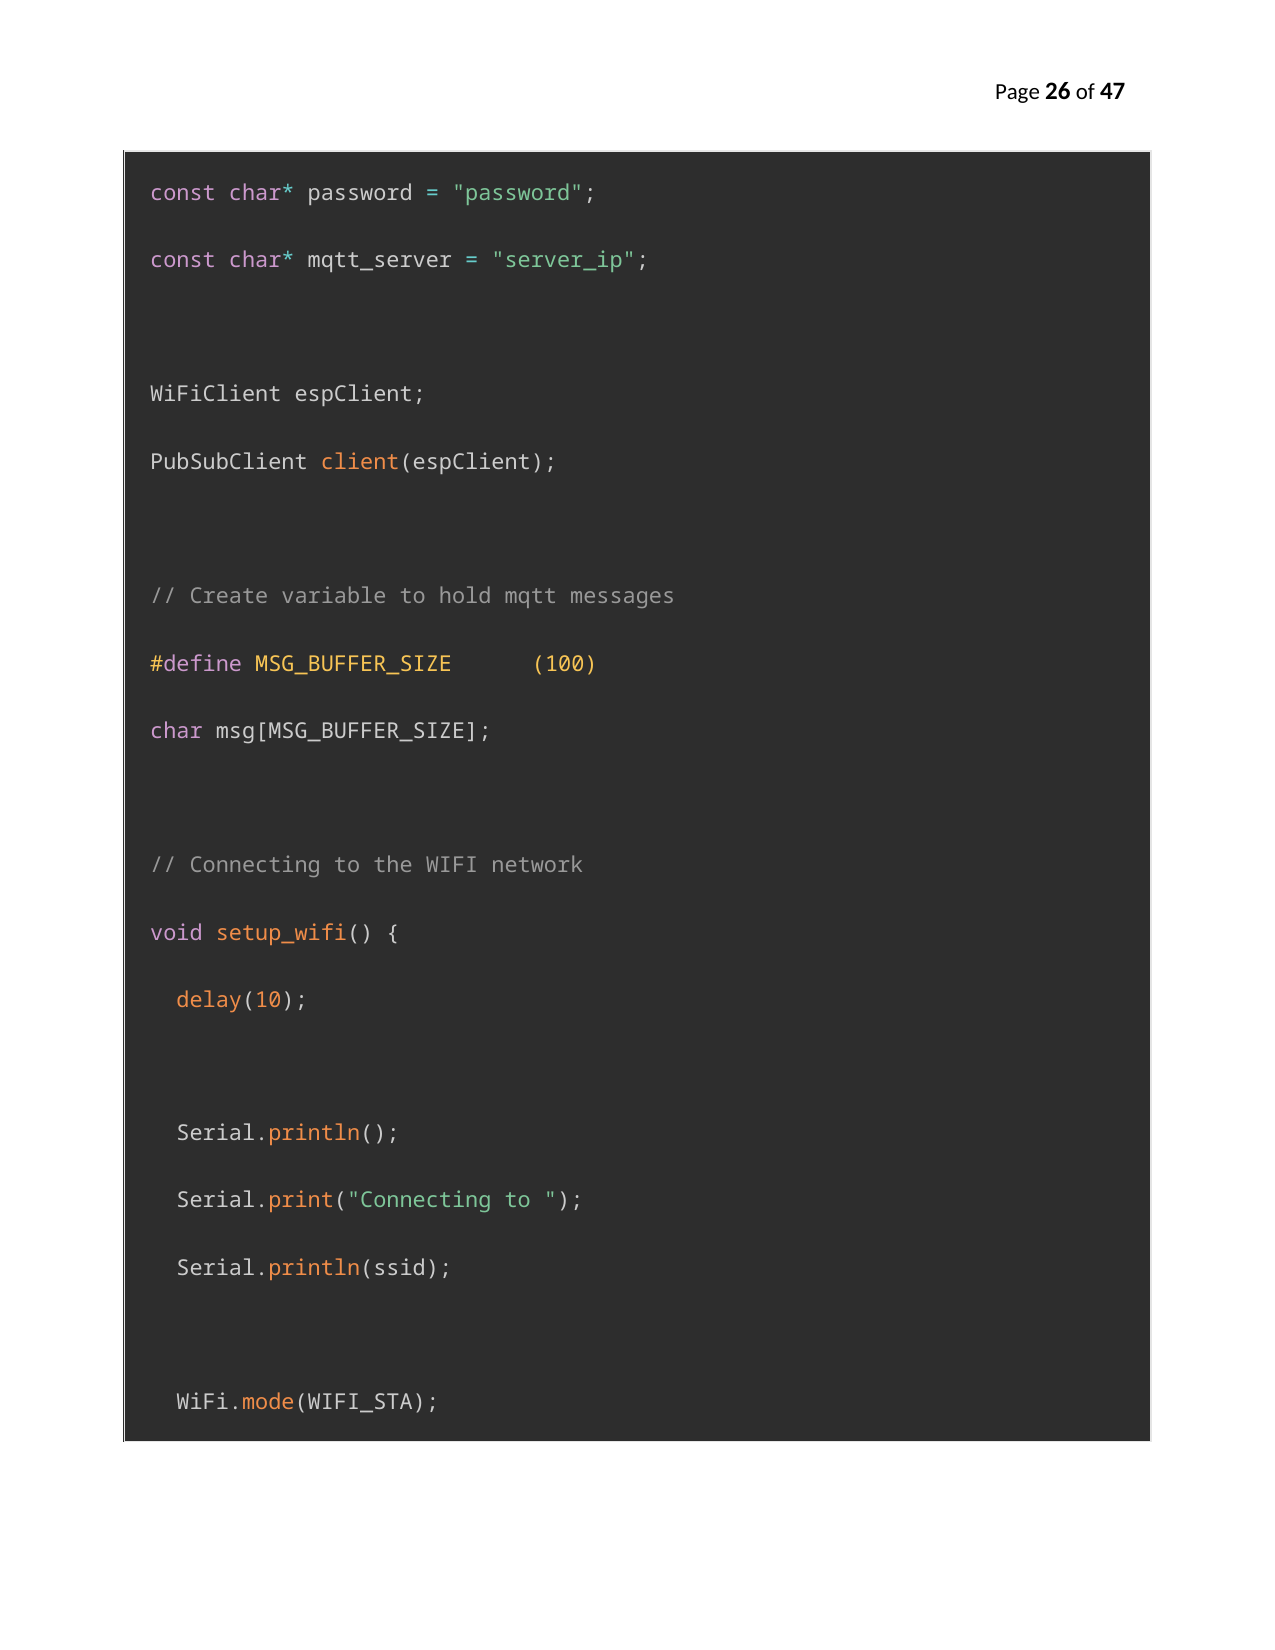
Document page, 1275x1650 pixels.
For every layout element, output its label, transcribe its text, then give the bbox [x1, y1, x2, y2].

text PubSubClient client(espClient); [125, 419, 1150, 476]
text Serial.println(ssid); [125, 1225, 1150, 1281]
text // Connecting to the WIFI network [125, 823, 1150, 879]
text char msg[MSG_BUFFER_SIZE]; [125, 688, 1150, 745]
text delay(10); [125, 957, 1150, 1014]
text const char* mqtt_server = "server_ip"; [125, 217, 1150, 274]
text Serial.print("Connecting to "); [125, 1158, 1150, 1214]
text const char* password = "password"; [125, 152, 1150, 206]
text Serial.println(); [125, 1090, 1150, 1147]
text // Create variable to hold mqtt messages [125, 554, 1150, 610]
text WiFi.mode(WIFI_STA); [125, 1359, 1150, 1441]
text WiFiClient espClient; [125, 352, 1150, 408]
text #define MSG_BUFFER_SIZE (100) [125, 621, 1150, 677]
text void setup_wifi() { [125, 890, 1150, 947]
